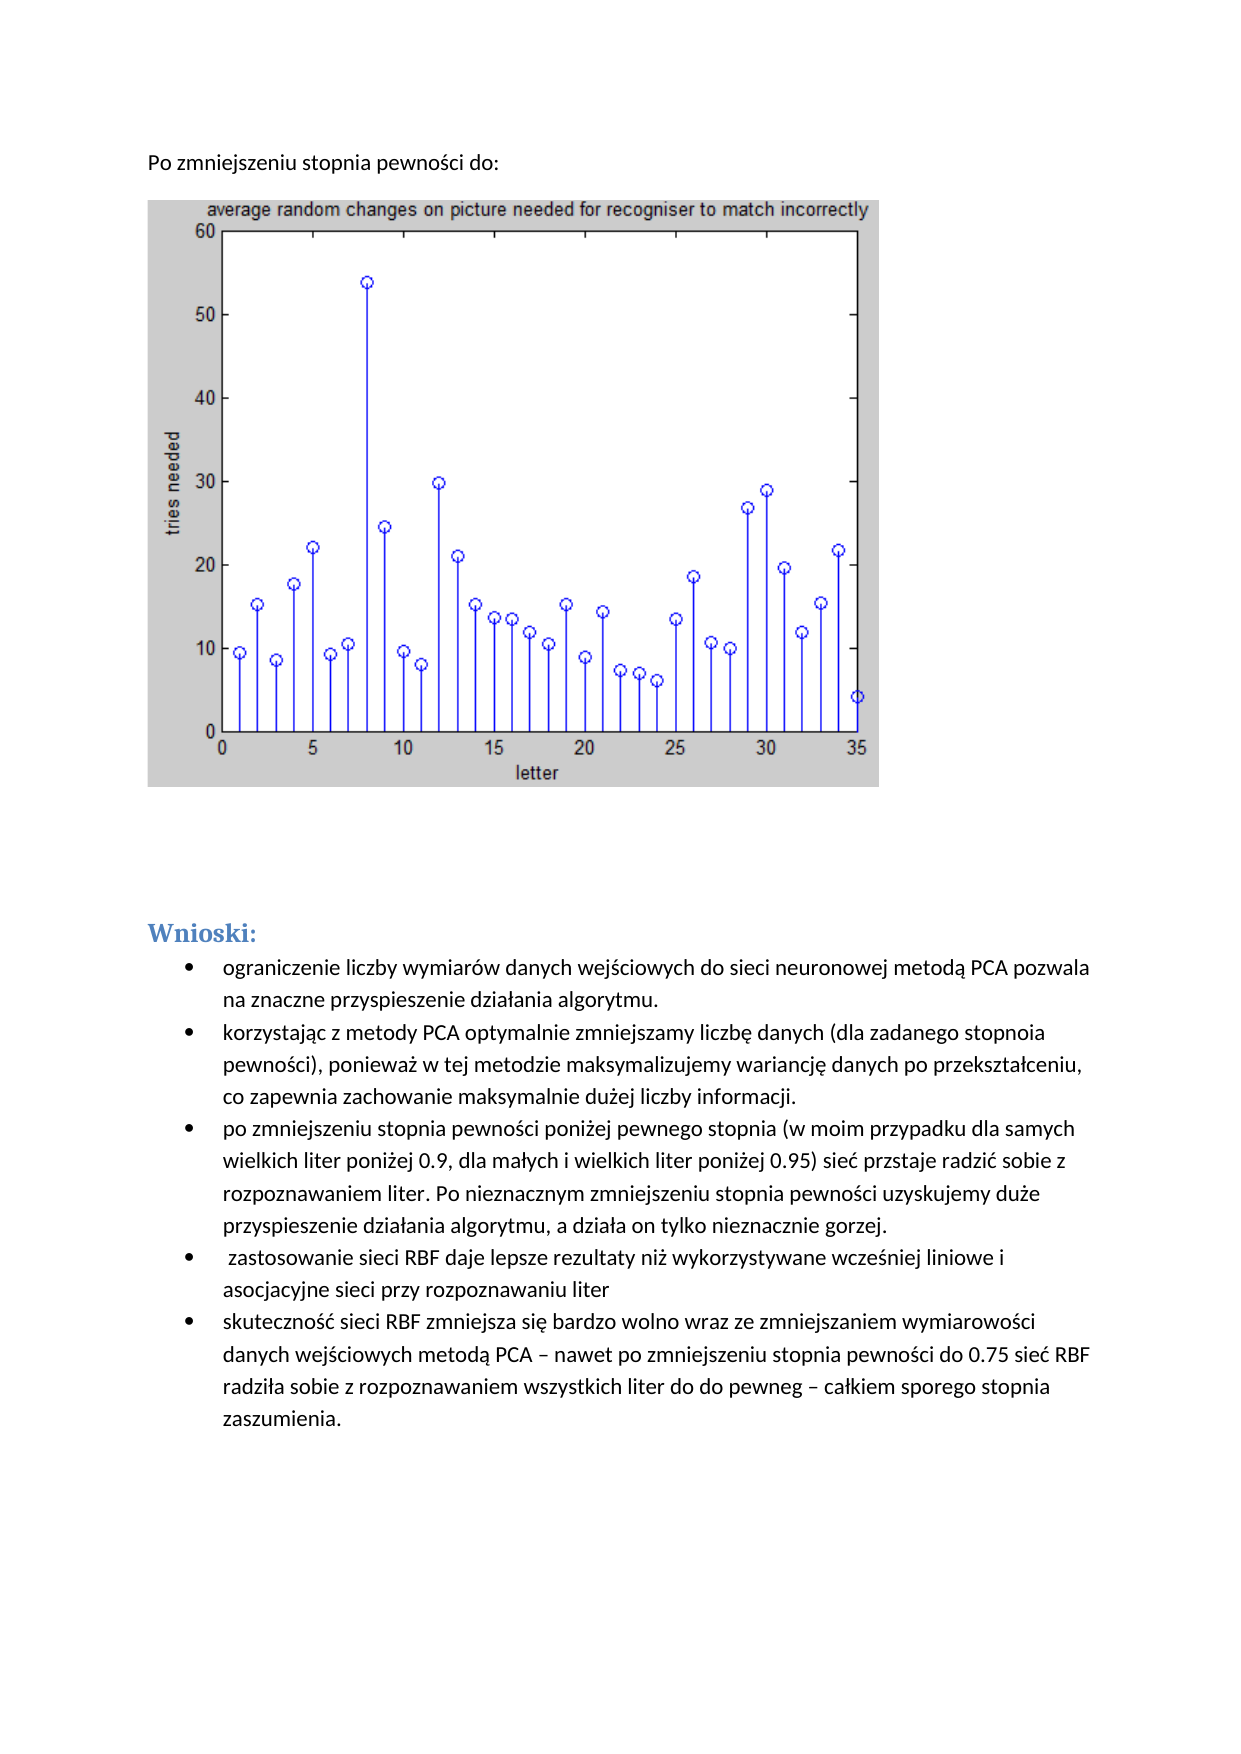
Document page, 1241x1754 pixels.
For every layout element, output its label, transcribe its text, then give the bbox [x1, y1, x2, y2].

picture [147, 200, 879, 787]
list skuteczność sieci RBF zmniejsza się bardzo wolno wraz ze zmniejszaniem wymiarowości danych wejściowych metodą PCA – nawet po zmniejszeniu stopnia pewności do 0.75 sieć RBF radziła sobie z rozpoznawaniem wszystkich liter do do pewneg – całkiem sporego stopnia zaszumienia. [185, 1307, 1093, 1432]
list zastosowanie sieci RBF daje lepsze rezultaty niż wykorzystywane wcześniej liniowe i asocjacyjne sieci przy rozpoznawaniu liter [185, 1243, 1093, 1303]
text Po zmniejszeniu stopnia pewności do: [148, 148, 1093, 176]
list po zmniejszeniu stopnia pewności poniżej pewnego stopnia (w moim przypadku dla samych wielkich liter poniżej 0.9, dla małych i wielkich liter poniżej 0.95) sieć przstaje radzić sobie z rozpoznawaniem liter. Po nieznacznym zmniejszeniu stopnia pewności uzyskujemy duże przyspieszenie działania algorytmu, a działa on tylko nieznacznie gorzej. [185, 1114, 1093, 1239]
list ograniczenie liczby wymiarów danych wejściowych do sieci neuronowej metodą PCA pozwala na znaczne przyspieszenie działania algorytmu. [185, 953, 1093, 1014]
list korzystając z metody PCA optymalnie zmniejszamy liczbę danych (dla zadanego stopnoia pewności), ponieważ w tej metodzie maksymalizujemy wariancję danych po przekształceniu, co zapewnia zachowanie maksymalnie dużej liczby informacji. [185, 1018, 1093, 1110]
subtitle Wnioski: [148, 918, 1093, 949]
